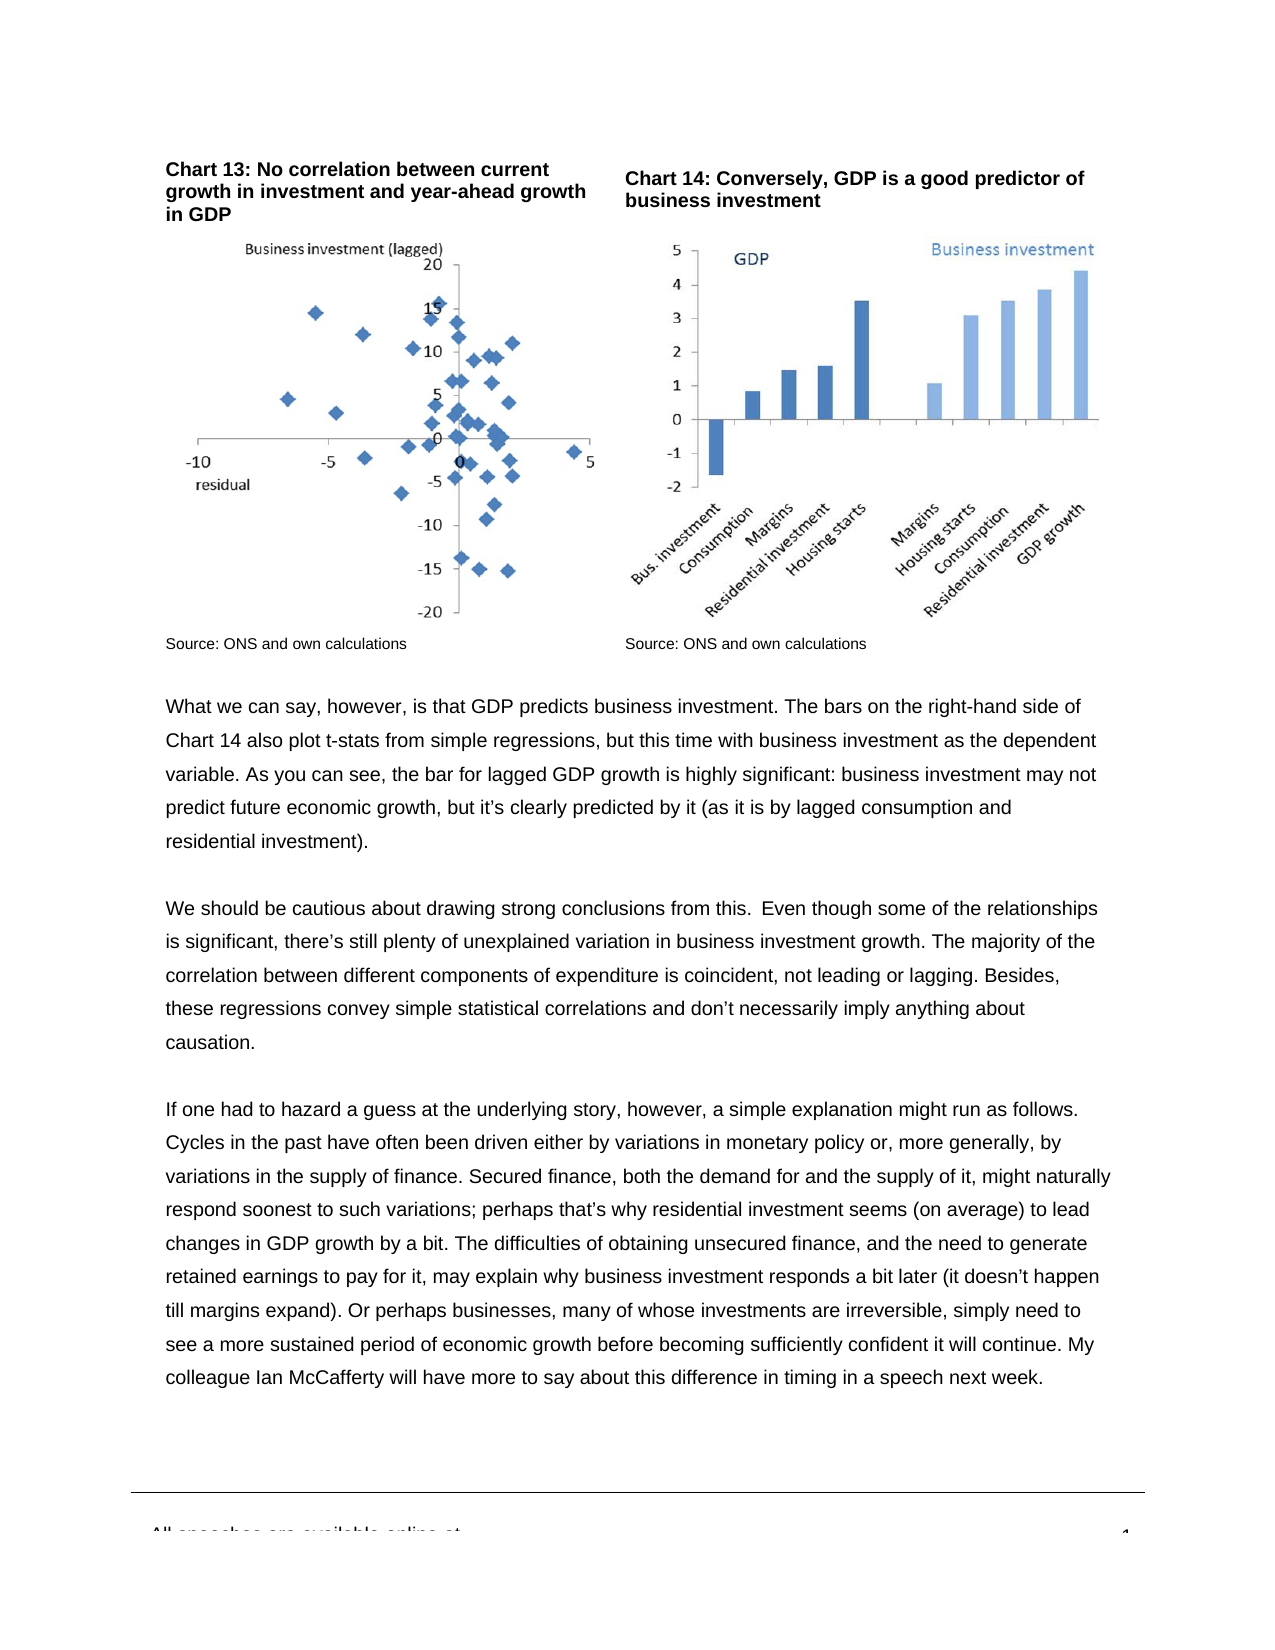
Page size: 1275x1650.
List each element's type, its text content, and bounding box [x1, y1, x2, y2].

subtitle Chart 13: No correlation between current growth in investment and year-ahead growth in GDP [165, 158, 589, 225]
text Chart 14: Conversely, GDP is a good predictor of business investment [625, 166, 1137, 212]
picture [185, 243, 595, 618]
text We should be cautious about drawing strong conclusions from this. Even though some of the relationships is significant, there’s still plenty of unexplained variation in business investment growth. The majority of the correlation between different components of expenditure is coincident, not leading or lagging. Besides, these regressions convey simple statistical correlations and don’t necessarily imply anything about causation. [165, 897, 1109, 1053]
text If one had to hazard a guess at the underlying story, however, a simple explanation might run as follows. Cycles in the past have often been driven either by variations in monetary policy or, more generally, by variations in the supply of finance. Secured finance, both the demand for and the supply of it, might naturally respond soonest to such variations; perhaps that’s why residential investment seems (on average) to lead changes in GDP growth by a bit. The difficulties of obtaining unsecured finance, and the need to generate retained earnings to pay for it, may explain why business investment responds a bit later (it doesn’t happen till margins expand). Or perhaps businesses, many of whose investments are irreversible, simply need to see a more sustained period of economic growth before becoming sufficiently confident it will continue. My colleague Ian McCafferty will have more to say about this difference in timing in a speech next week. [165, 1098, 1114, 1389]
text Source: ONS and own calculations Source: ONS and own calculations [165, 635, 1137, 653]
text What we can say, however, is that GDP predicts business investment. The bars on the right-hand side of Chart 14 also plot t-stats from simple regressions, but this time with business investment as the dependent variable. As you can see, the bar for lagged GDP growth is highly significant: business investment may not predict future economic growth, but it’s clearly predicted by it (as it is by lagged consumption and residential investment). [165, 695, 1099, 852]
picture [630, 236, 1099, 618]
